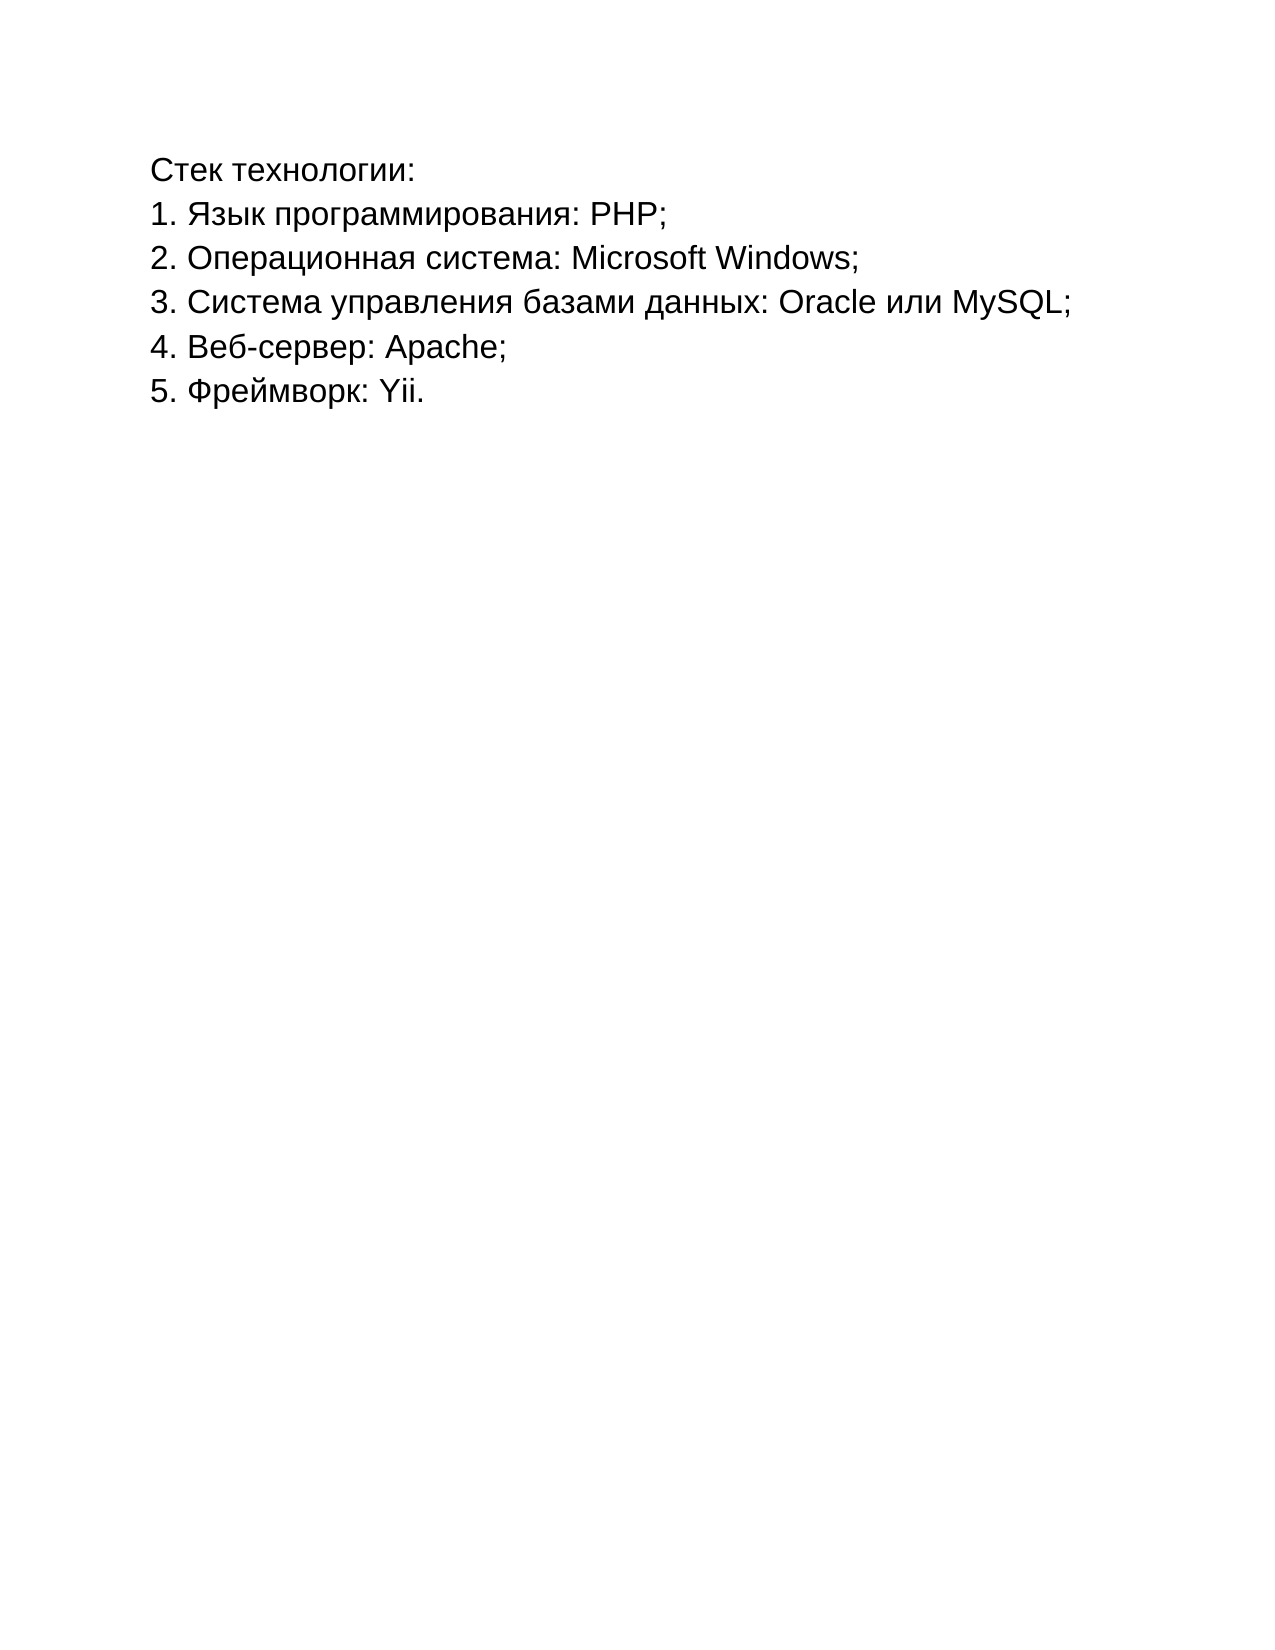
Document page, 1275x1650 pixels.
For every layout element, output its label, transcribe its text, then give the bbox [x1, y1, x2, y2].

text 3. Система управления базами данных: Oracle или MySQL; [150, 282, 1125, 321]
text Стек технологии: [150, 150, 1125, 188]
text 1. Язык программирования: PHP; [150, 194, 1125, 233]
text 5. Фреймворк: Yii. [150, 371, 1125, 409]
text 2. Операционная система: Microsoft Windows; [150, 238, 1125, 277]
text 4. Веб-сервер: Apаche; [150, 327, 1125, 365]
